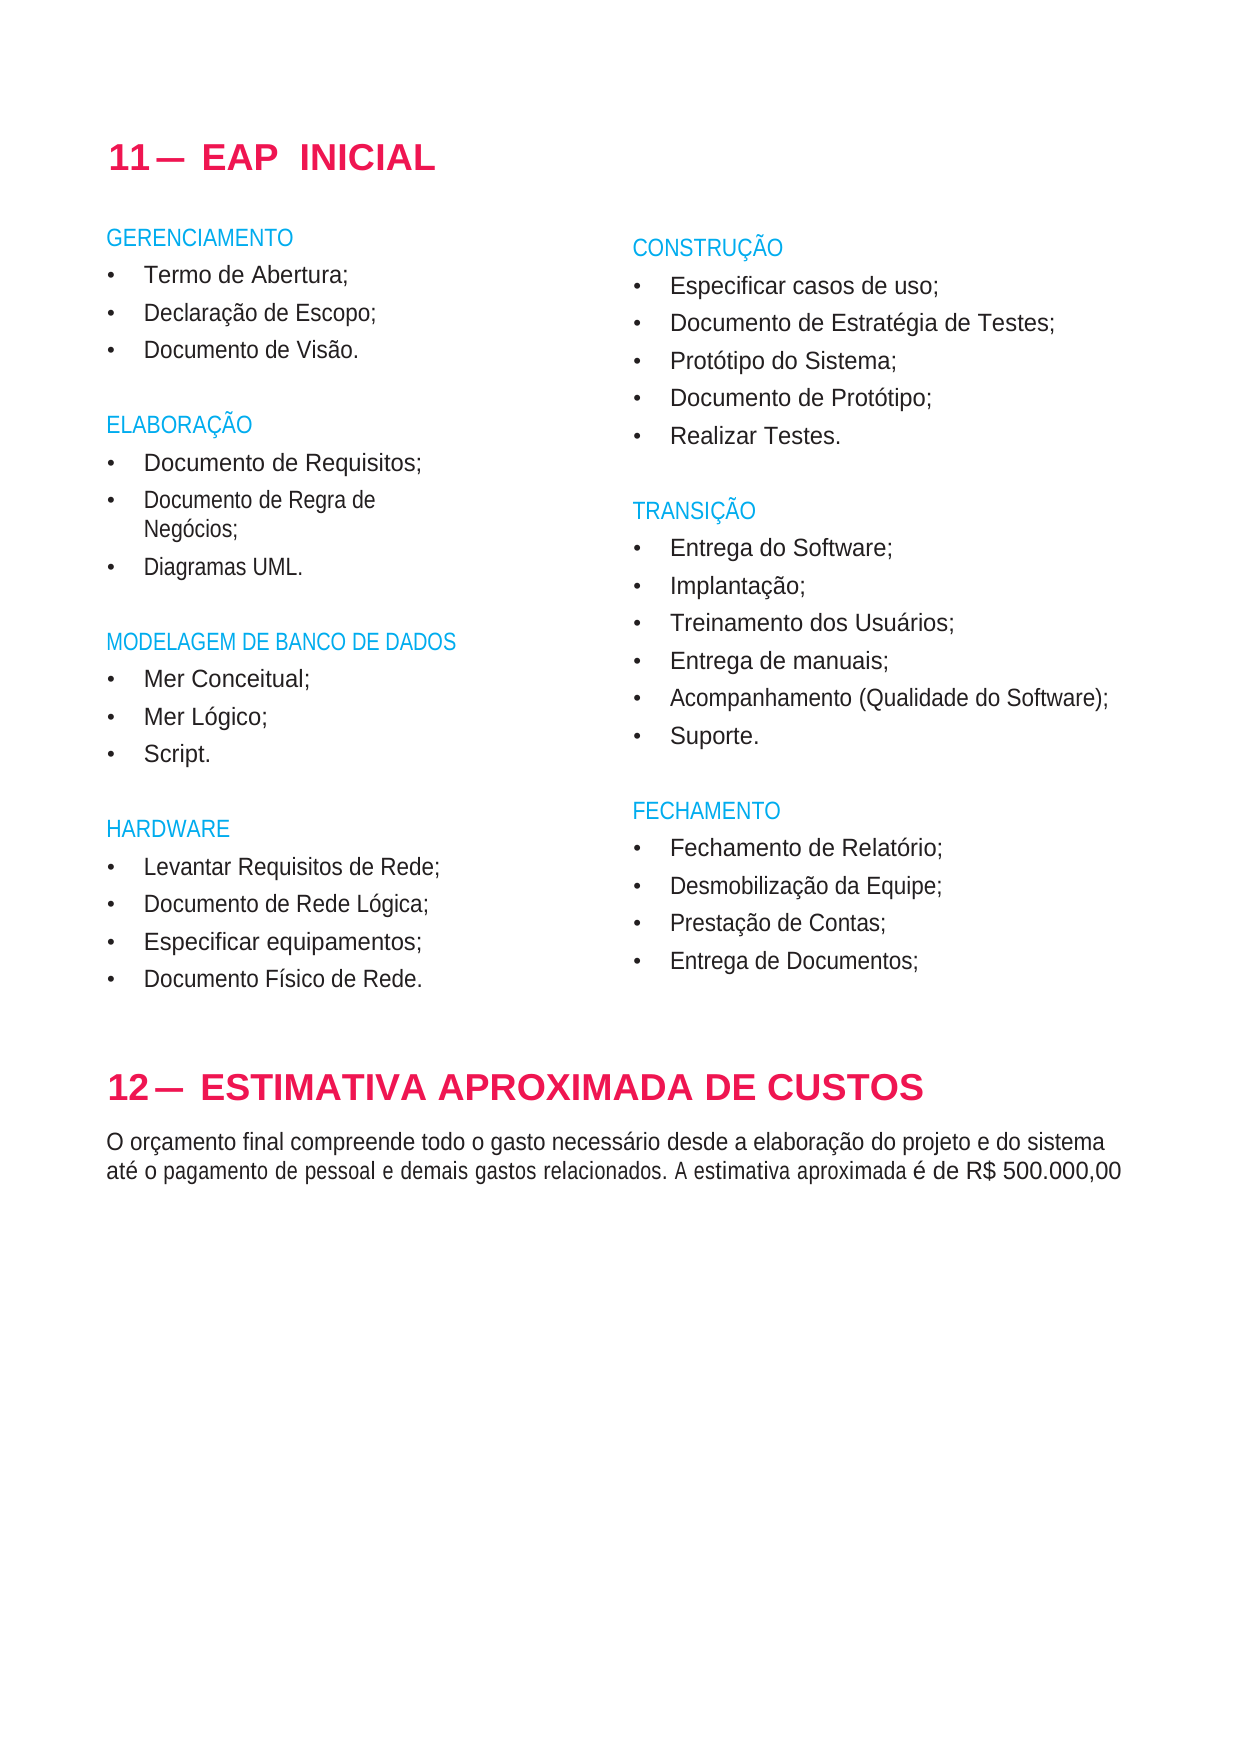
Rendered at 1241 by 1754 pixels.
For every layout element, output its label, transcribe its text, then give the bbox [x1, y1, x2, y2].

list Desmobilização da Equipe; [632, 871, 1161, 900]
list Documento de Estratégia de Testes; [632, 308, 1161, 337]
list Entrega de Documentos; [632, 946, 1161, 975]
list Mer Lógico; [106, 702, 475, 731]
list Levantar Requisitos de Rede; [106, 852, 475, 881]
list Especificar equipamentos; [106, 927, 475, 956]
text MODELAGEM DE BANCO DE DADOS [106, 627, 475, 656]
text FECHAMENTO [632, 796, 1161, 825]
text CONSTRUÇÃO [632, 233, 1161, 262]
list Entrega do Software; [632, 533, 1161, 562]
list – EAP INICIAL [108, 135, 1161, 178]
list Entrega de manuais; [632, 646, 1161, 675]
list Documento Físico de Rede. [106, 964, 475, 993]
list Script. [106, 739, 475, 768]
list Fechamento de Relatório; [632, 833, 1161, 862]
list Diagramas UML. [106, 552, 475, 581]
text HARDWARE [106, 814, 475, 843]
list Implantação; [632, 571, 1161, 600]
list Documento de Protótipo; [632, 383, 1161, 412]
text O orçamento final compreende todo o gasto necessário desde a elaboração do projeto e do sistema até o pagamento de pessoal e demais gastos relacionados. A estimativa aproximada é de R$ 500.000,00 [106, 1127, 1135, 1184]
text GERENCIAMENTO [106, 223, 475, 252]
list Documento de Requisitos; [106, 448, 475, 477]
list Treinamento dos Usuários; [632, 608, 1161, 637]
list – ESTIMATIVA APROXIMADA DE CUSTOS [107, 1066, 1161, 1109]
list Documento de Regra de Negócios; [106, 486, 475, 543]
list Acompanhamento (Qualidade do Software); [632, 683, 1161, 712]
list Mer Conceitual; [106, 664, 475, 693]
text ELABORAÇÃO [106, 411, 475, 439]
list Especificar casos de uso; [632, 271, 1161, 300]
list Prestação de Contas; [632, 908, 1161, 937]
list Documento de Visão. [106, 335, 475, 364]
list Realizar Testes. [632, 421, 1161, 449]
text TRANSIÇÃO [632, 496, 1161, 524]
list Suporte. [632, 721, 1161, 750]
list Declaração de Escopo; [106, 298, 475, 327]
list Protótipo do Sistema; [632, 346, 1161, 374]
list Documento de Rede Lógica; [106, 889, 475, 918]
list Termo de Abertura; [106, 261, 475, 289]
